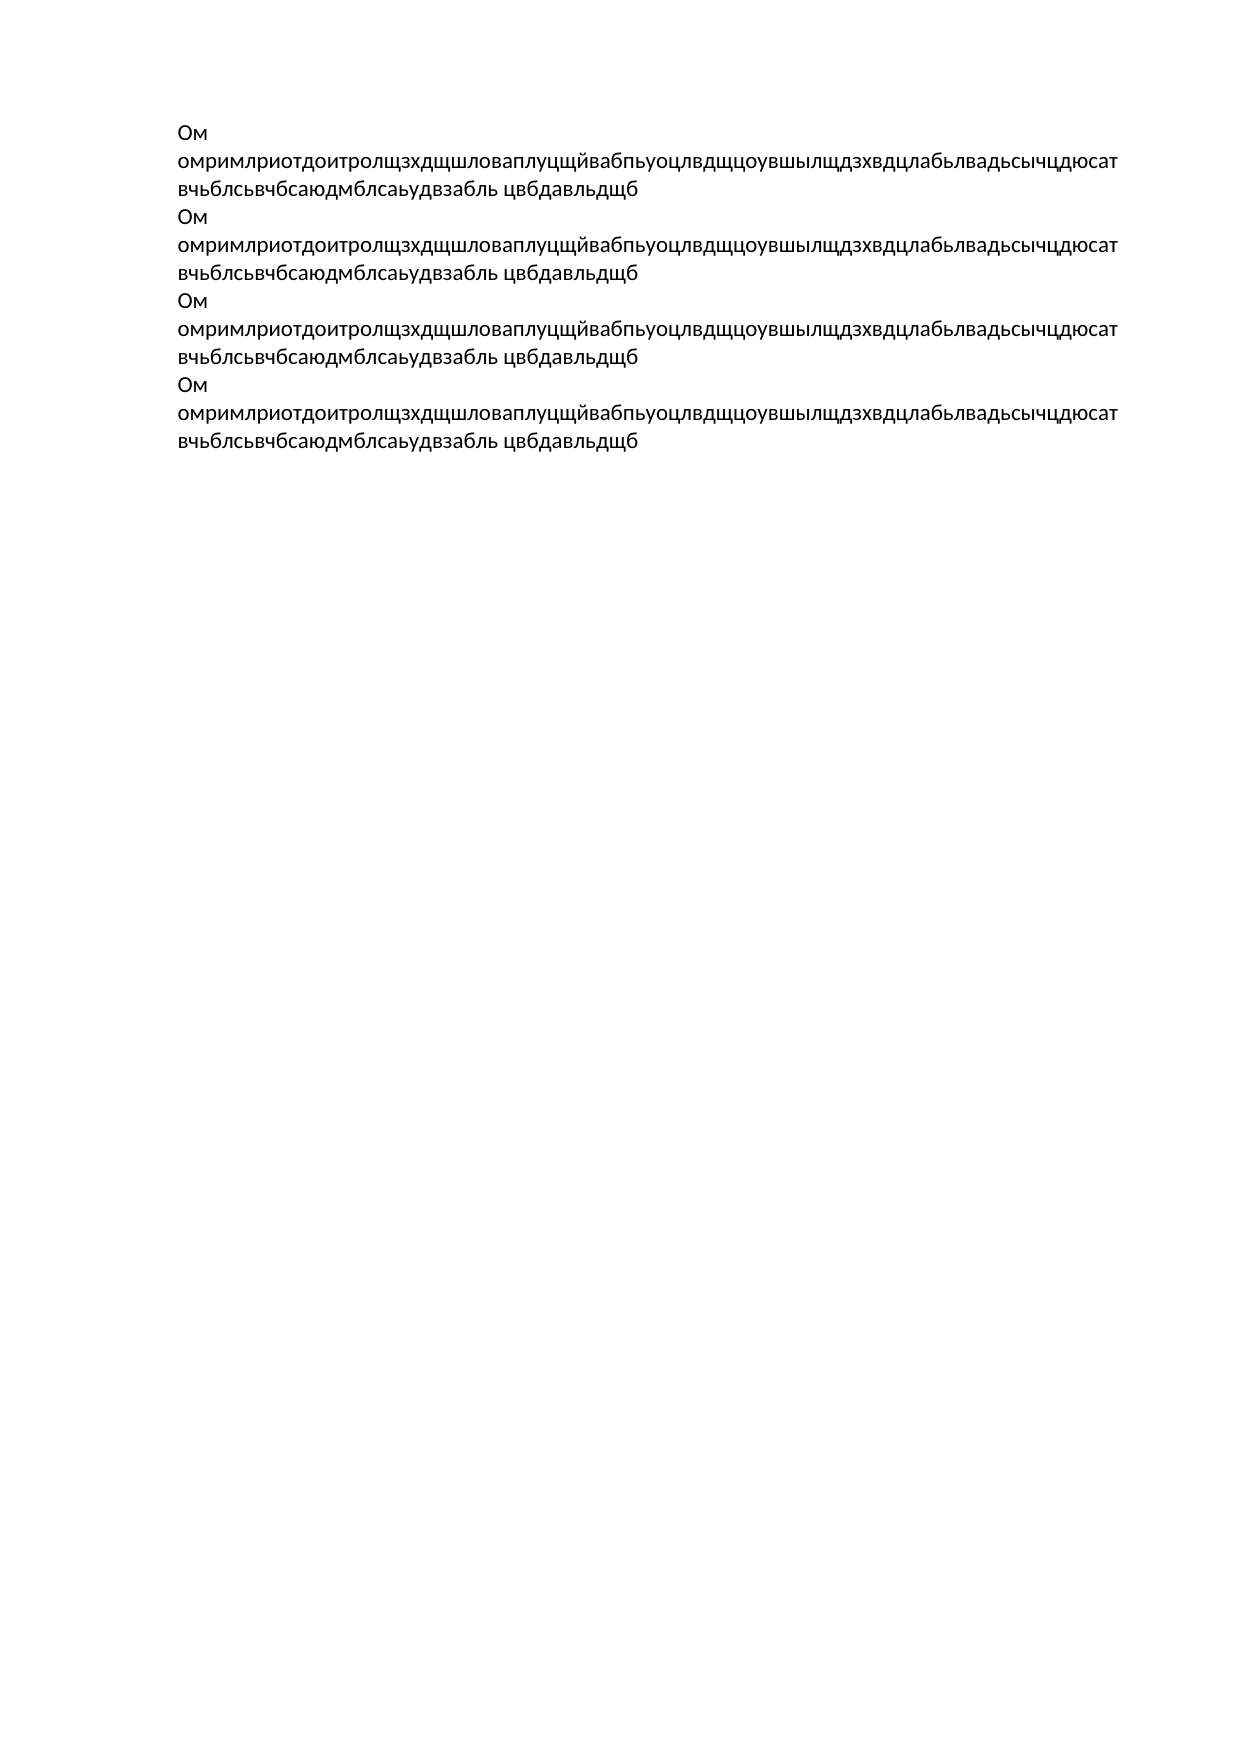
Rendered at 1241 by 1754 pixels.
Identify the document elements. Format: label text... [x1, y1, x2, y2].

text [177, 118, 1152, 202]
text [177, 202, 1152, 286]
text Ом омримлриотдоитролщзхдщшловаплуцщйвабпьуоцлвдщцоувшылщдзхвдцлабьлвадьсычцдюсат вчьблсьвчбсаюдмблсаьудвзабль цвбдавльдщб [177, 370, 1152, 454]
text Ом омримлриотдоитролщзхдщшловаплуцщйвабпьуоцлвдщцоувшылщдзхвдцлабьлвадьсычцдюсат вчьблсьвчбсаюдмблсаьудвзабль цвбдавльдщб [177, 286, 1152, 370]
